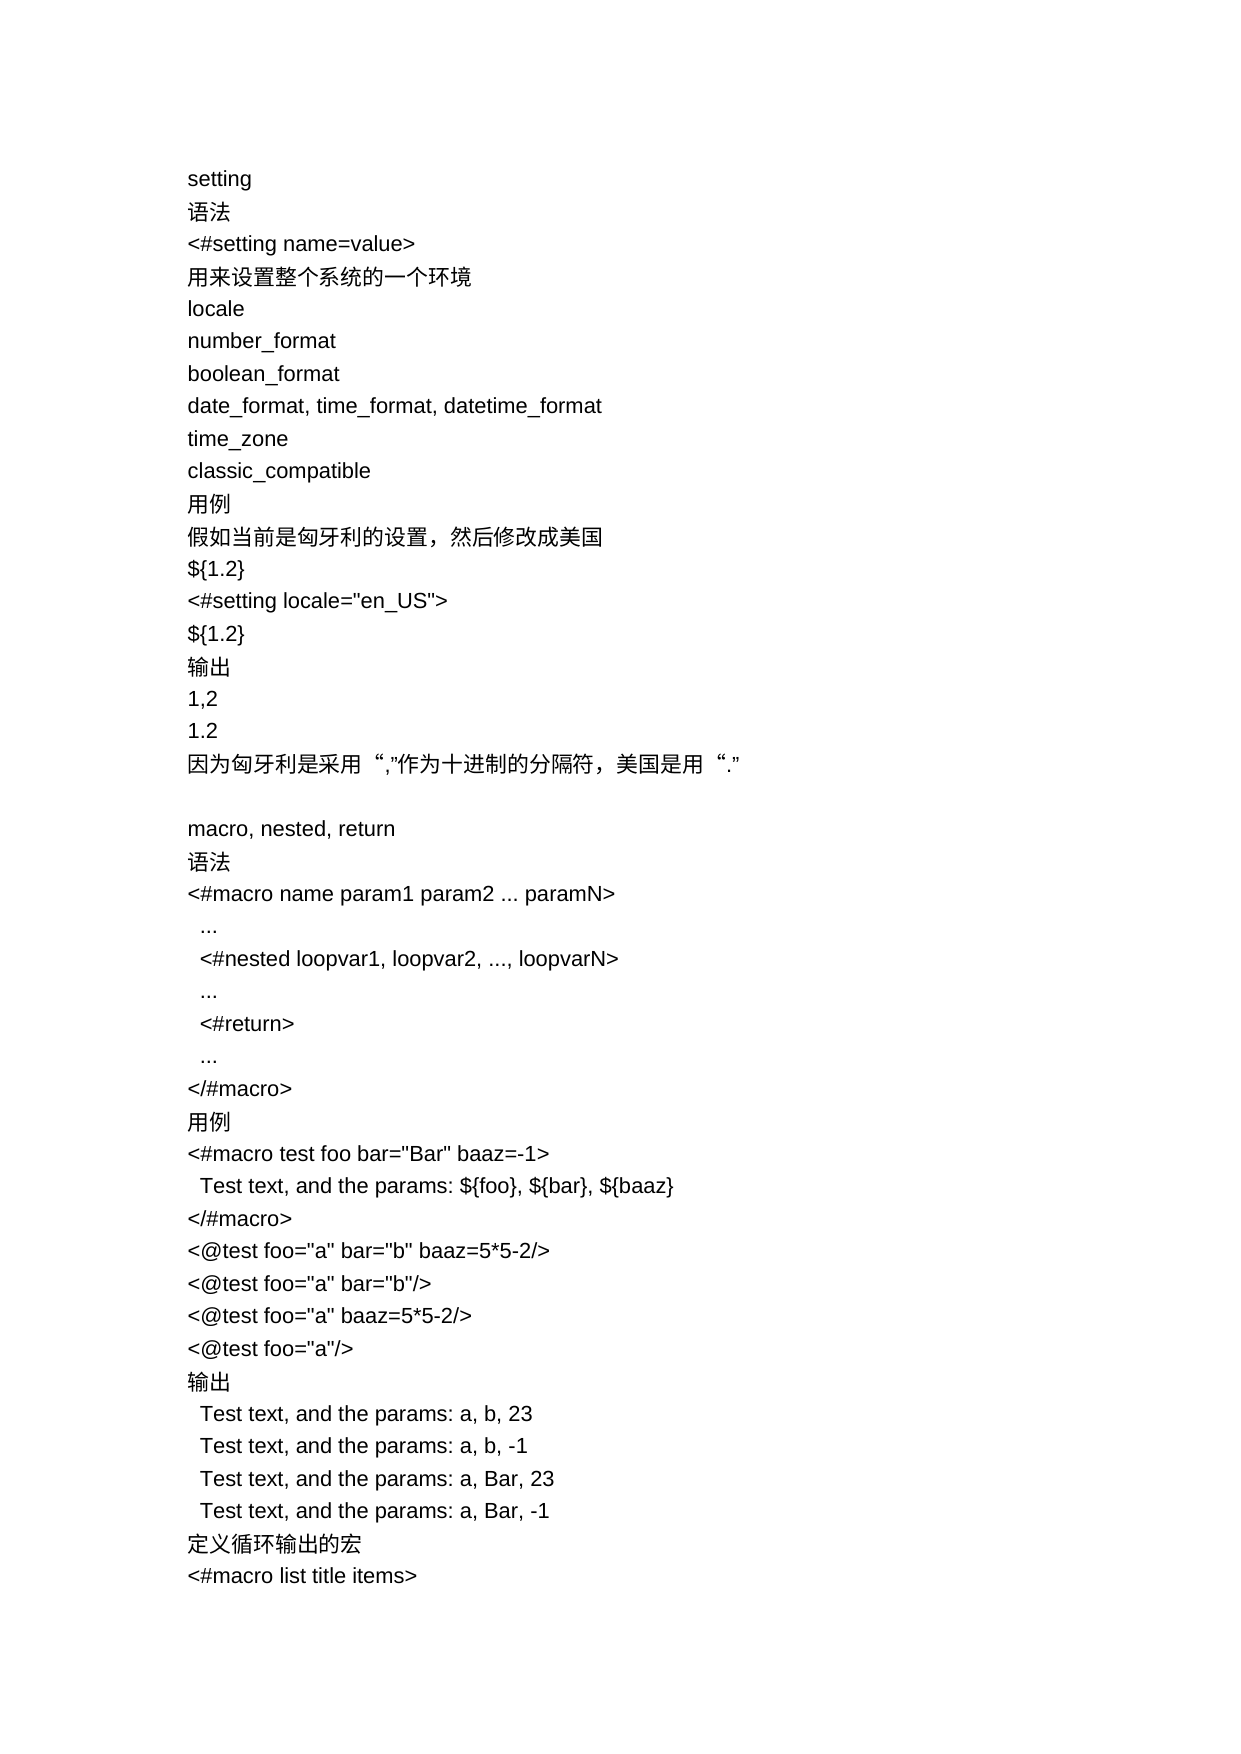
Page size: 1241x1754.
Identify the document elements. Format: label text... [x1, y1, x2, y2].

text macro, nested, return 语法 [187, 812, 1053, 877]
text setting 语法 <#setting name=value> 用来设置整个系统的一个环境 locale number_format boolean_format date_format, time_format, datetime_format time_zone classic_compatible 用例 假如当前是匈牙利的设置，然后修改成美国 ${1.2} <#setting locale="en_US"> ${1.2} 输出 1,2 1.2 因为匈牙利是采用“,”作为十进制的分隔符，美国是用“.” [187, 162, 1053, 779]
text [187, 877, 1053, 1592]
